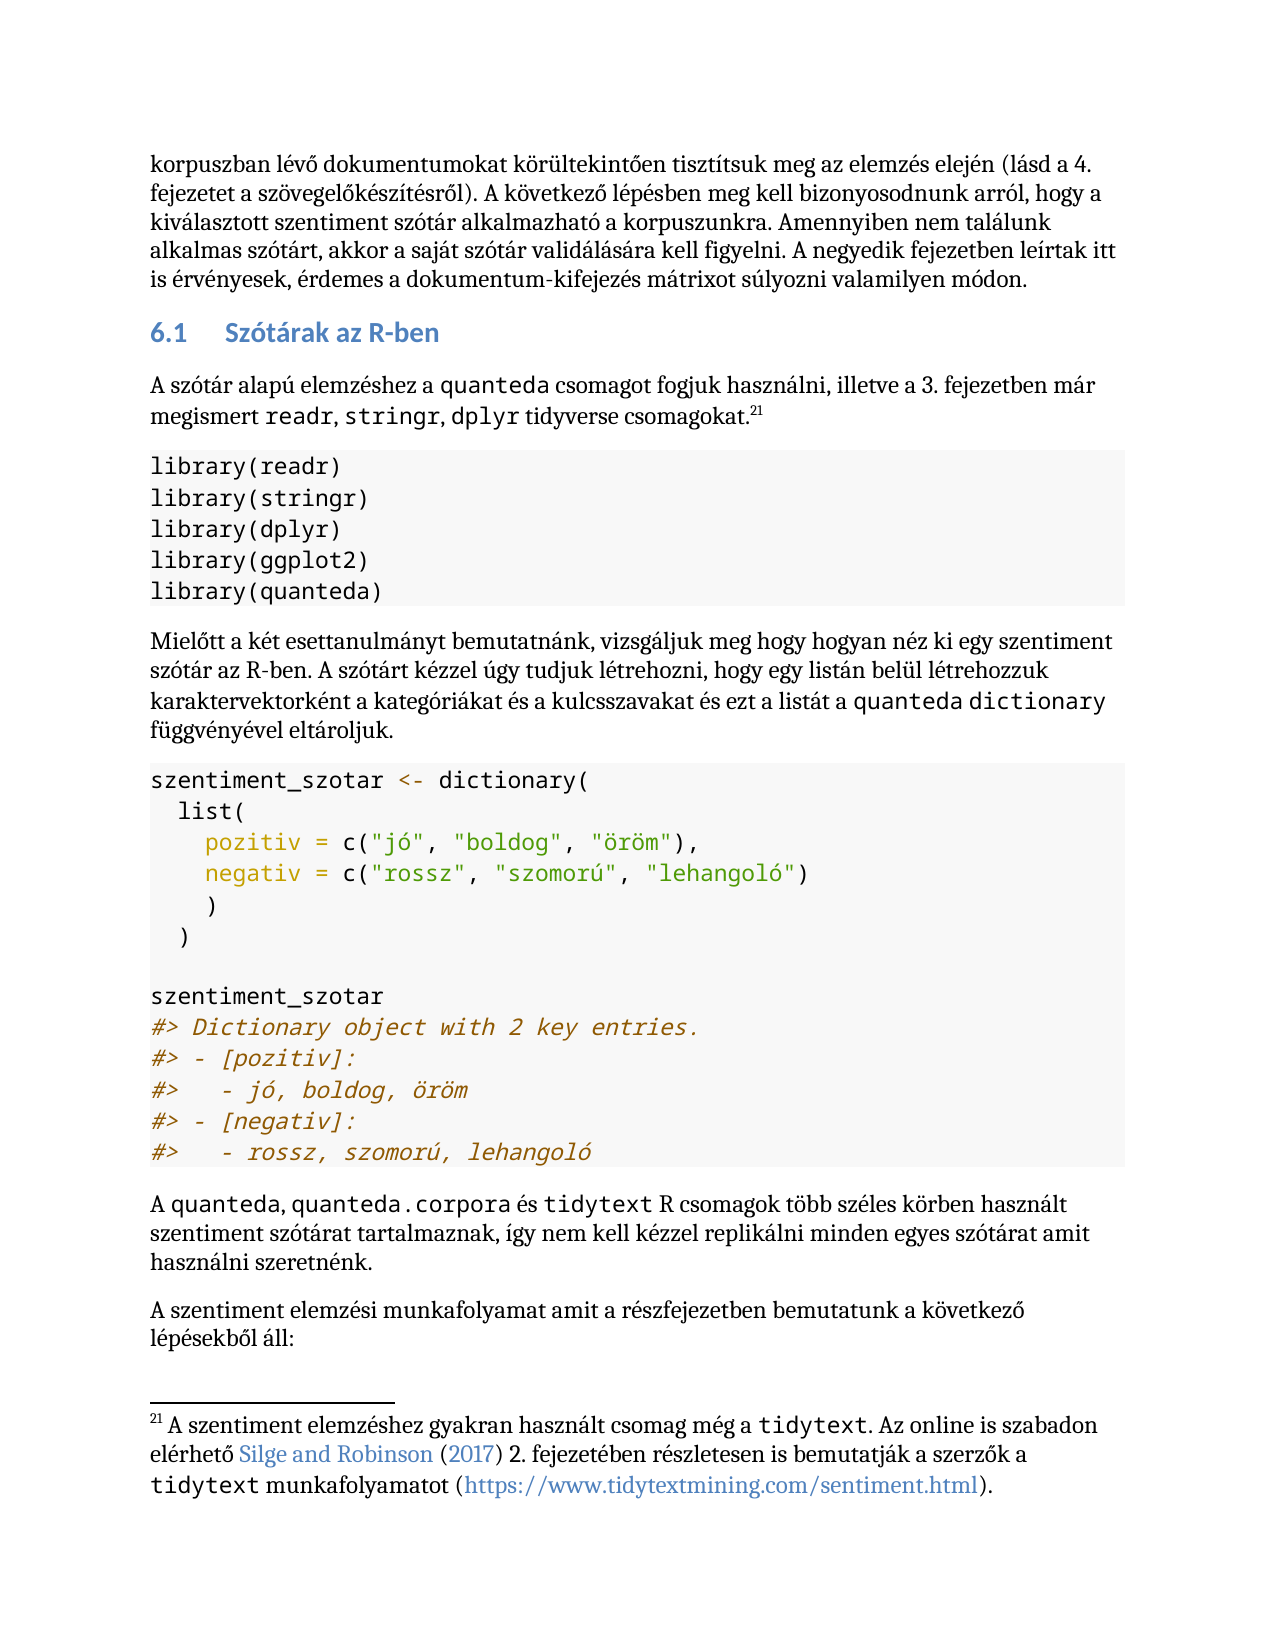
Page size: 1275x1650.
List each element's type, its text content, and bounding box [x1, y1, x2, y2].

text szentiment_szotar <- dictionary( list( pozitiv = c("jó", "boldog", "öröm"), negativ = c("rossz", "szomorú", "lehangoló") ) ) szentiment_szotar #> Dictionary object with 2 key entries. #> - [pozitiv]: #> - jó, boldog, öröm #> - [negativ]: #> - rossz, szomorú, lehangoló [150, 763, 1125, 1167]
text library(readr) library(stringr) library(dplyr) library(ggplot2) library(quanteda) [342, 450, 1125, 606]
text Mielőtt a két esettanulmányt bemutatnánk, vizsgáljuk meg hogy hogyan néz ki egy szentiment szótár az R-ben. A szótárt kézzel úgy tudjuk létrehozni, hogy egy listán belül létrehozzuk karaktervektorként a kategóriákat és a kulcsszavakat és ezt a listát a quanteda dictionary függvényével eltároljuk. [150, 627, 1125, 745]
text Az R-ben végzett szentimentelemzés során, angol nyelvű szövegekhez több beépített általános szentimentszótár is a rendelkezésünkre áll. A teljesség igénye nélkül említhetjük az AFINN, a bing és a az nrc szótárakat. Az elemzés sikere több faktortól is függ. Fontos hogy a korpuszban lévő dokumentumokat körültekintően tisztítsuk meg az elemzés elején (lásd a 4. fejezetet a szövegelőkészítésről). A következő lépésben meg kell bizonyosodnunk arról, hogy a kiválasztott szentiment szótár alkalmazható a korpuszunkra. Amennyiben nem találunk alkalmas szótárt, akkor a saját szótár validálására kell figyelni. A negyedik fejezetben leírtak itt is érvényesek, érdemes a dokumentum-kifejezés mátrixot súlyozni valamilyen módon. [150, 150, 1125, 294]
subtitle 6.1 Szótárak az R-ben [150, 314, 1125, 350]
text A szentiment elemzési munkafolyamat amit a részfejezetben bemutatunk a következő lépésekből áll: [150, 1296, 1125, 1353]
text A szótár alapú elemzéshez a quanteda csomagot fogjuk használni, illetve a 3. fejezetben már megismert readr, stringr, dplyr tidyverse csomagokat. [150, 369, 1125, 431]
